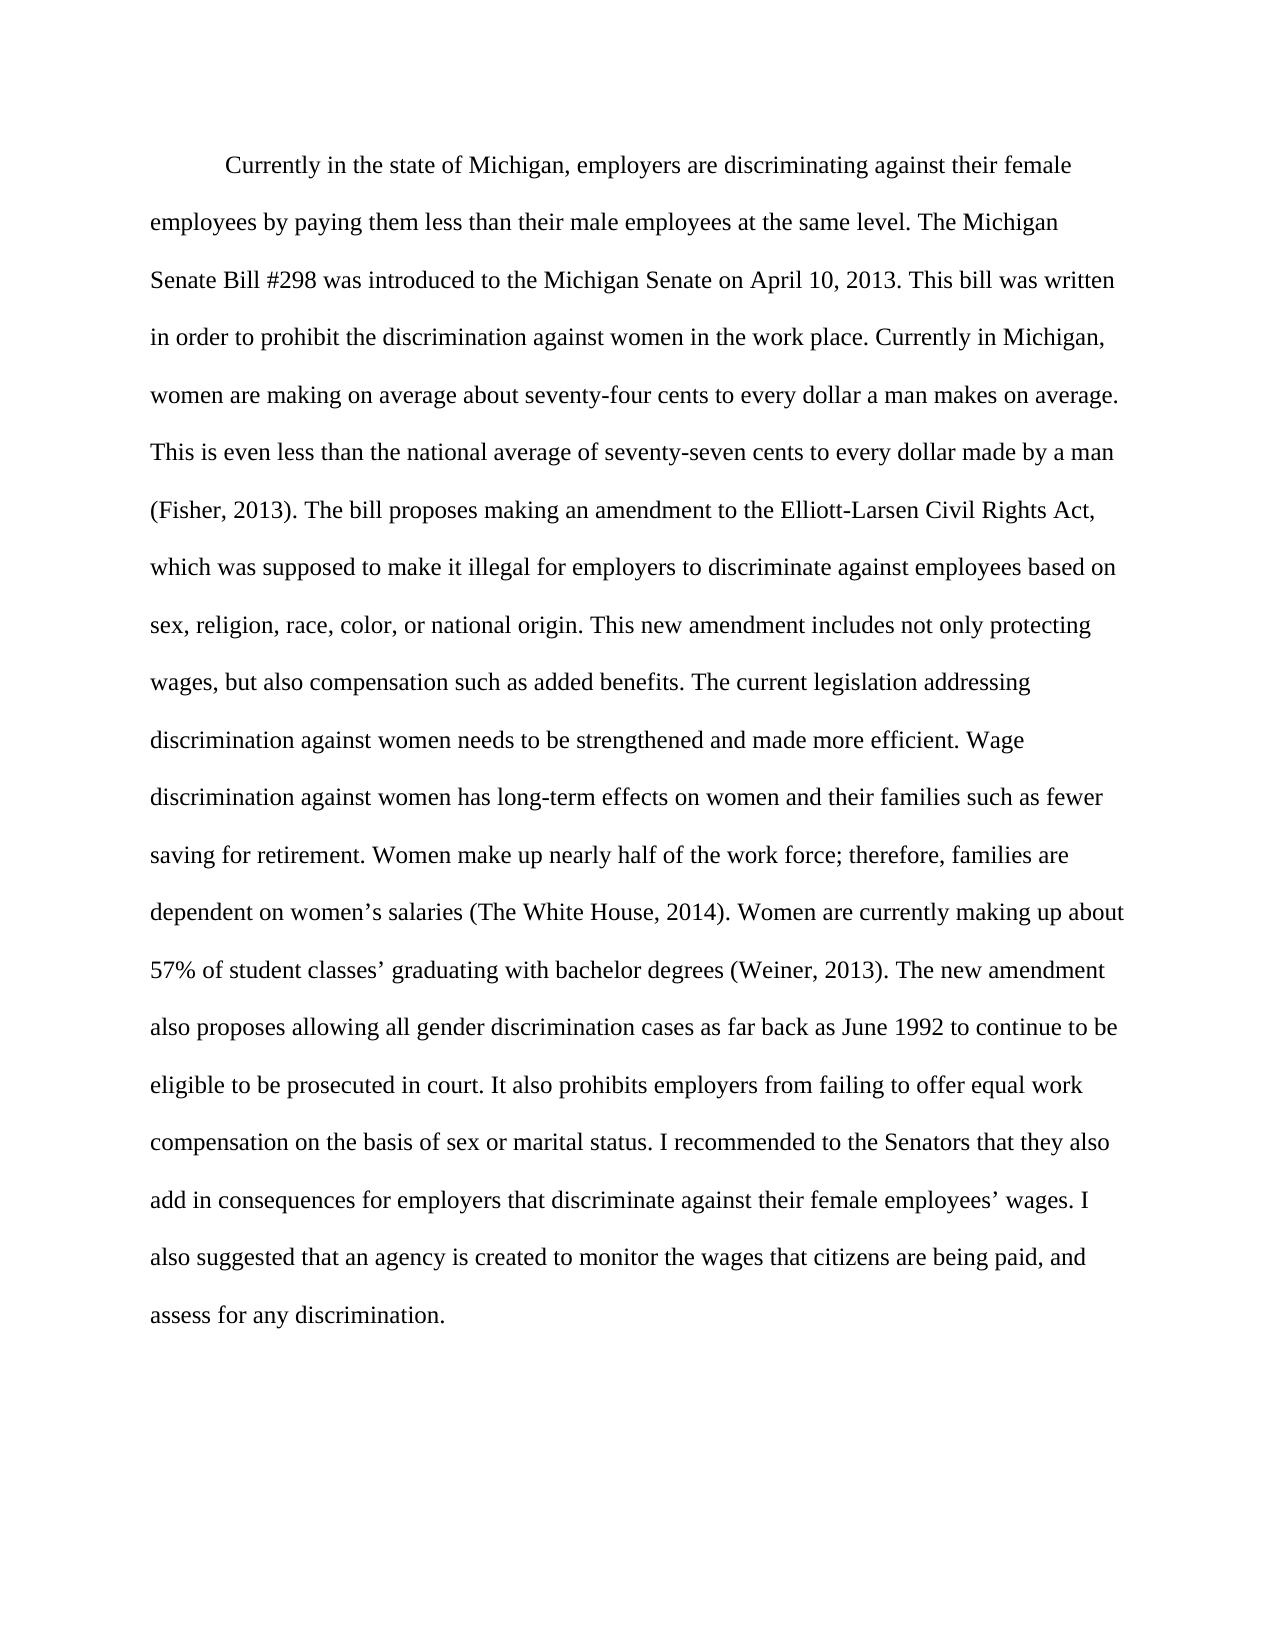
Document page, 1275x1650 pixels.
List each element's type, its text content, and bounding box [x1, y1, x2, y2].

text Currently in the state of Michigan, employers are discriminating against their female employees by paying them less than their male employees at the same level. The Michigan Senate Bill #298 was introduced to the Michigan Senate on April 10, 2013. This bill was written in order to prohibit the discrimination against women in the work place. Currently in Michigan, women are making on average about seventy-four cents to every dollar a man makes on average. This is even less than the national average of seventy-seven cents to every dollar made by a man (Fisher, 2013). The bill proposes making an amendment to the Elliott-Larsen Civil Rights Act, which was supposed to make it illegal for employers to discriminate against employees based on sex, religion, race, color, or national origin. This new amendment includes not only protecting wages, but also compensation such as added benefits. The current legislation addressing discrimination against women needs to be strengthened and made more efficient. Wage discrimination against women has long-term effects on women and their families such as fewer saving for retirement. Women make up nearly half of the work force; therefore, families are dependent on women’s salaries (The White House, 2014). Women are currently making up about 57% of student classes’ graduating with bachelor degrees (Weiner, 2013). The new amendment also proposes allowing all gender discrimination cases as far back as June 1992 to continue to be eligible to be prosecuted in court. It also prohibits employers from failing to offer equal work compensation on the basis of sex or marital status. I recommended to the Senators that they also add in consequences for employers that discriminate against their female employees’ wages. I also suggested that an agency is created to monitor the wages that citizens are being paid, and assess for any discrimination. [150, 150, 1125, 1329]
